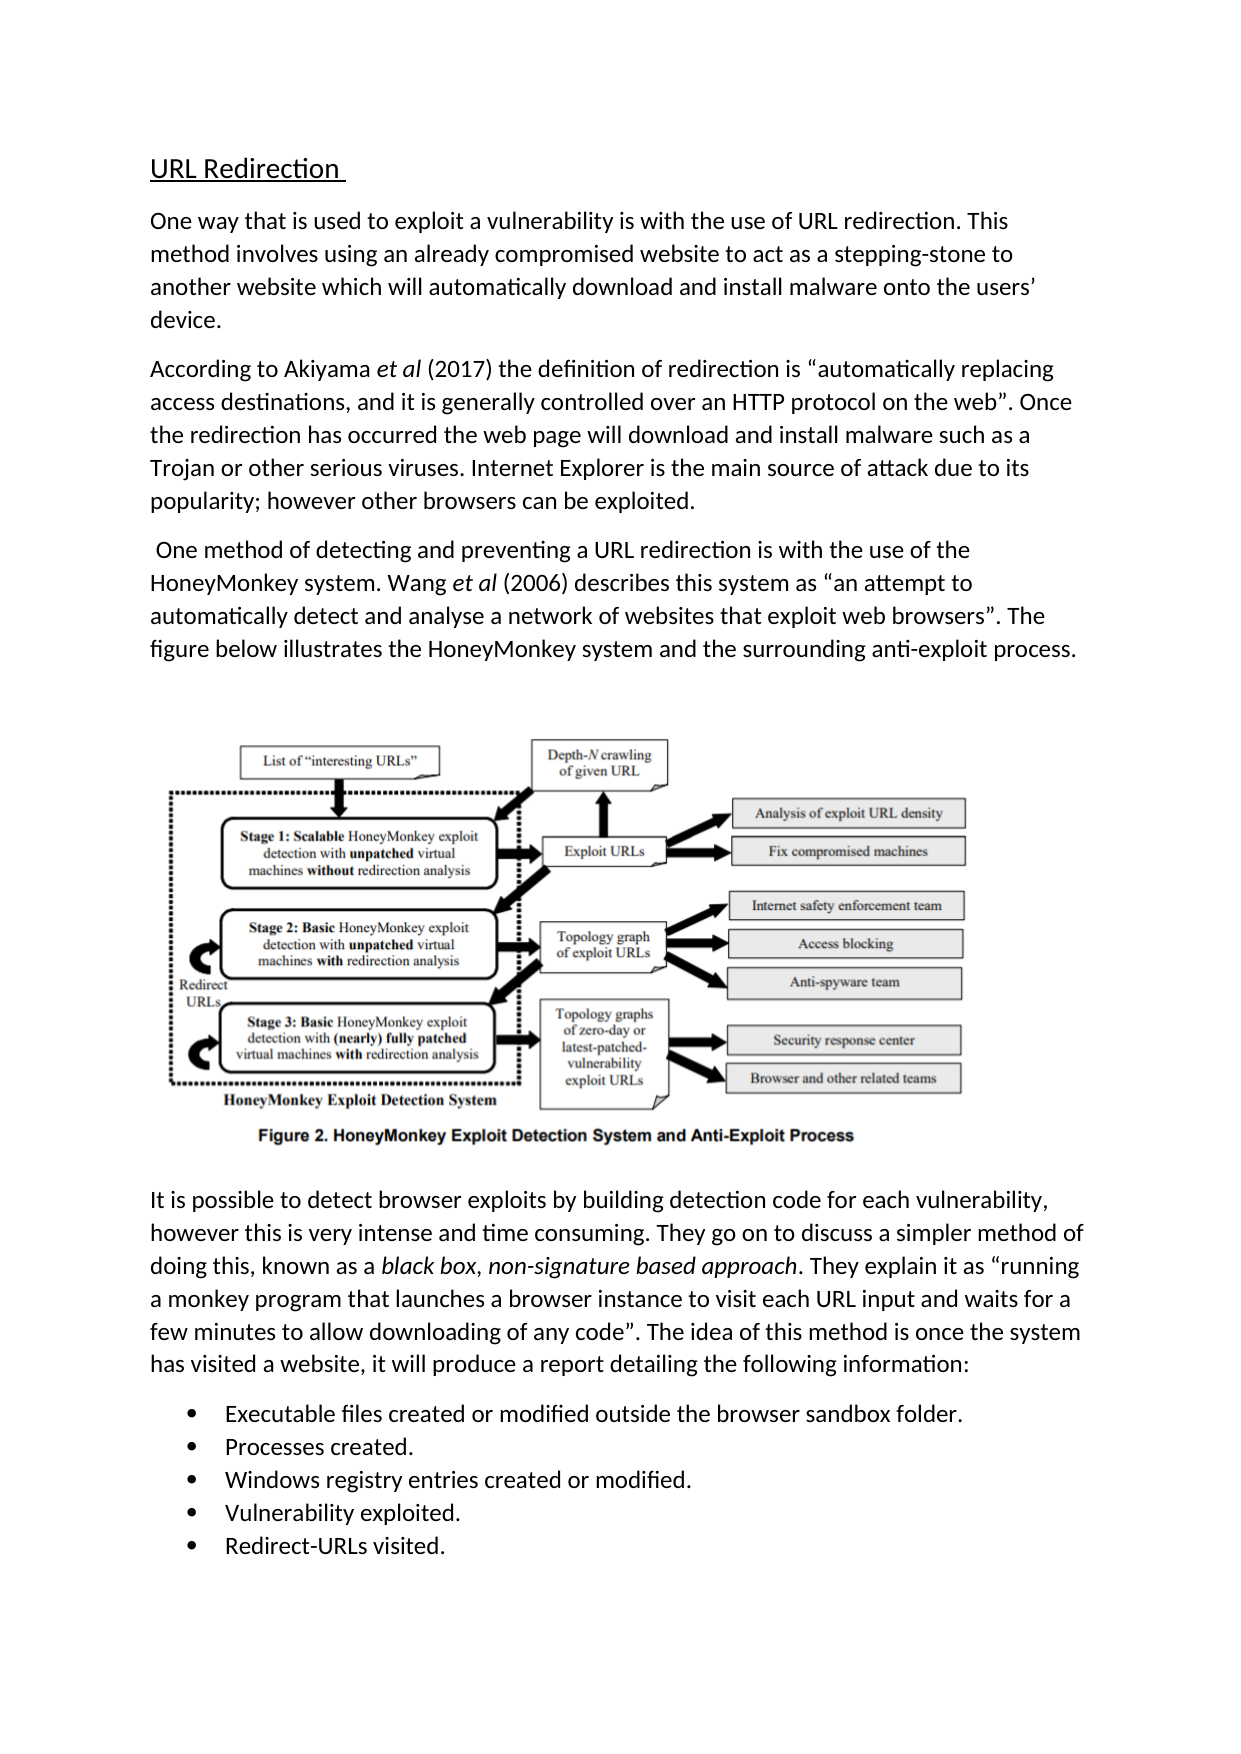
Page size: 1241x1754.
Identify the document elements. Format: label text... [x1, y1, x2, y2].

list Vulnerability exploited. [187, 1497, 1090, 1527]
text It is possible to detect browser exploits by building detection code for each vulnerability, however this is very intense and time consuming. They go on to discuss a simpler method of doing this, known as a black box, non-signature based approach. They explain it as “running a monkey program that launches a browser instance to visit each URL input and waits for a few minutes to allow downloading of any code”. The idea of this method is once the system has visited a website, it will produce a report detailing the following information: [150, 1184, 1090, 1379]
text One method of detecting and preventing a URL redirection is with the use of the HoneyMonkey system. Wang et al (2006) describes this system as “an attempt to automatically detect and analyse a network of websites that exploit web browsers”. The figure below illustrates the HoneyMonkey system and the surrounding anti-exploit process. [150, 535, 1090, 664]
list Processes created. [187, 1431, 1090, 1462]
text URL Redirection [150, 150, 1090, 186]
picture [150, 730, 996, 1166]
list Windows registry entries created or modified. [187, 1464, 1090, 1494]
text One way that is used to exploit a vulnerability is with the use of URL redirection. This method involves using an already compromised website to act as a stepping-stone to another website which will automatically download and install malware onto the users’ device. [150, 205, 1090, 334]
list Redirect-URLs visited. [187, 1530, 1090, 1560]
list Executable files created or modified outside the browser sandbox folder. [187, 1398, 1090, 1429]
text According to Akiyama et al (2017) the definition of redirection is “automatically replacing access destinations, and it is generally controlled over an HTTP protocol on the web”. Once the redirection has occurred the web page will download and install malware such as a Trojan or other serious viruses. Internet Explorer is the main source of attack due to its popularity; however other browsers can be exploited. [150, 353, 1090, 516]
